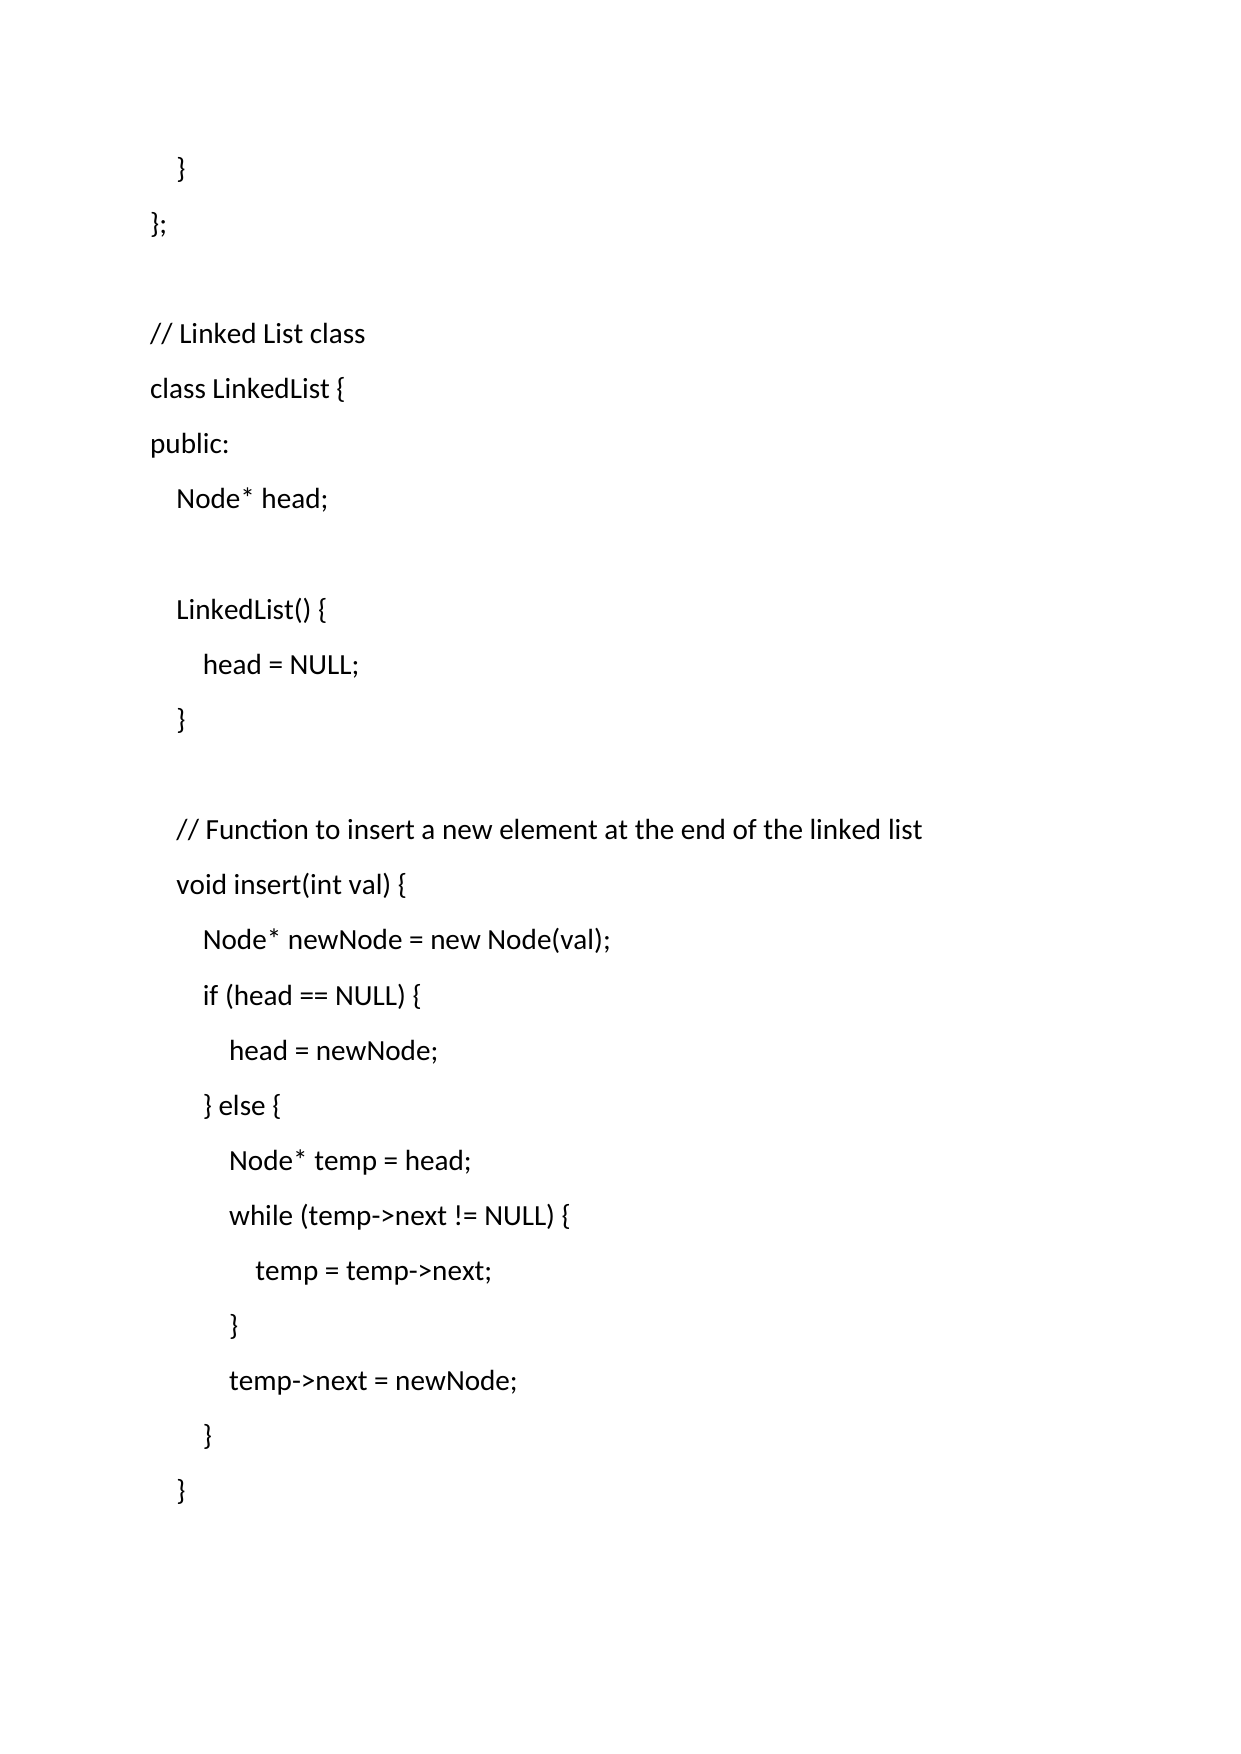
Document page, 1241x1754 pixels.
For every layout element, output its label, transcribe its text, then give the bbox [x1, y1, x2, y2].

text public: [150, 426, 1090, 461]
text // Linked List class [150, 315, 1090, 351]
text temp->next = newNode; [150, 1362, 1090, 1398]
text Node* newNode = new Node(val); [150, 921, 1090, 957]
text } [150, 1472, 1090, 1508]
text class LinkedList { [150, 370, 1090, 406]
text Node* temp = head; [150, 1142, 1090, 1177]
text void insert(int val) { [150, 866, 1090, 902]
text LinkedList() { [150, 591, 1090, 626]
text head = NULL; [150, 646, 1090, 682]
text } else { [150, 1087, 1090, 1122]
text } [150, 701, 1090, 737]
text temp = temp->next; [150, 1252, 1090, 1288]
text // Function to insert a new element at the end of the linked list [150, 811, 1090, 847]
text } [150, 150, 1090, 186]
text } [150, 1417, 1090, 1453]
text if (head == NULL) { [150, 977, 1090, 1012]
text } [150, 1307, 1090, 1343]
text Node* head; [150, 481, 1090, 516]
text head = newNode; [150, 1032, 1090, 1067]
text while (temp->next != NULL) { [150, 1197, 1090, 1233]
text }; [150, 205, 1090, 241]
